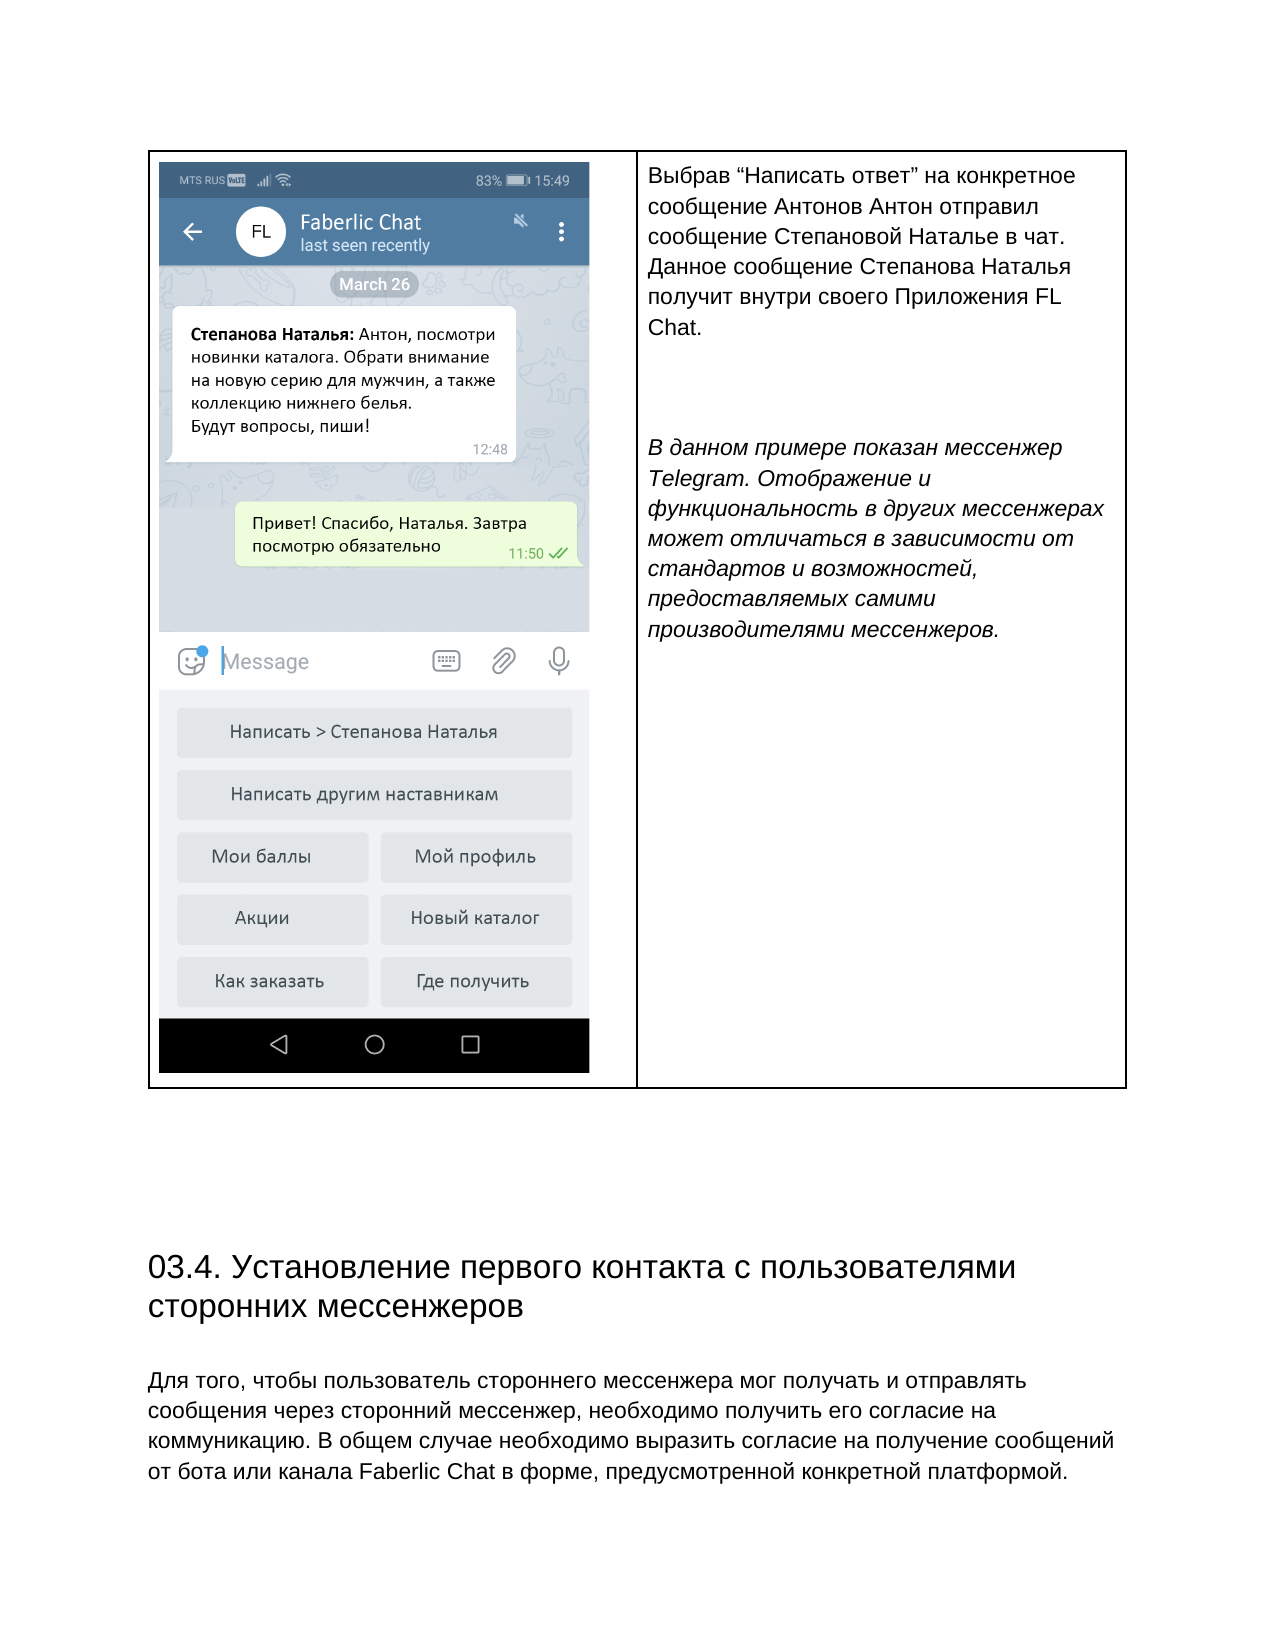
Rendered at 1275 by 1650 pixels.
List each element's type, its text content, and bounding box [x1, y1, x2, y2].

subtitle 03.4. Установление первого контакта с пользователями сторонних мессенжеров [148, 1247, 1125, 1324]
table_cell Выбрав “Написать ответ” на конкретное сообщение Антонов Антон отправил сообщение Степановой Наталье в чат. Данное сообщение Степанова Наталья получит внутри своего Приложения FL Chat. В данном примере показан мессенжер Telegram. Отображение и функциональность в других мессенжерах может отличаться в зависимости от стандартов и возможностей, предоставляемых самими производителями мессенжеров. [638, 152, 1125, 1087]
table_cell [150, 152, 636, 1087]
picture [159, 162, 590, 1073]
text Для того, чтобы пользователь стороннего мессенжера мог получать и отправлять сообщения через сторонний мессенжер, необходимо получить его согласие на коммуникацию. В общем случае необходимо выразить согласие на получение сообщений от бота или канала Faberlic Chat в форме, предусмотренной конкретной платформой. [148, 1367, 1125, 1484]
